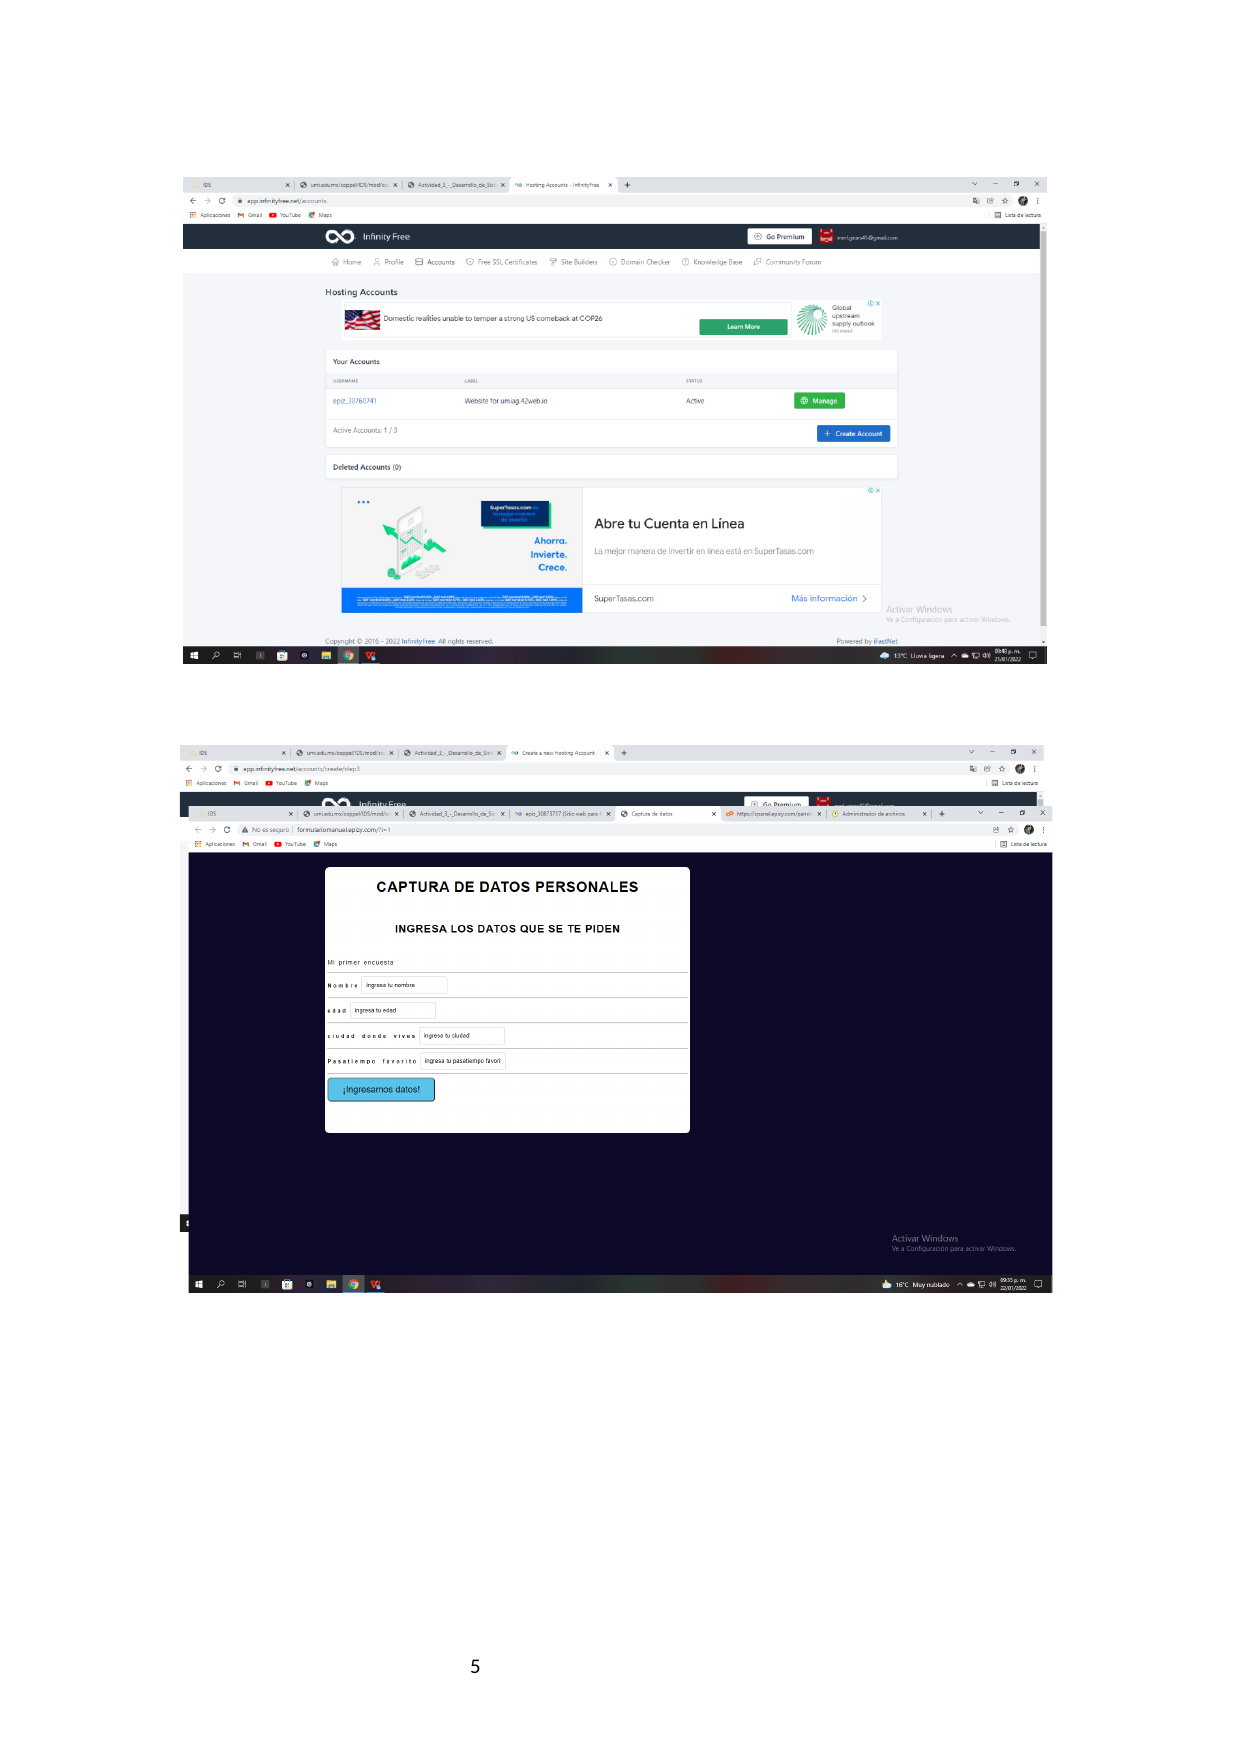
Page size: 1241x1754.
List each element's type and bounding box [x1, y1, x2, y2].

picture [179, 745, 1053, 1293]
picture [183, 177, 1047, 664]
